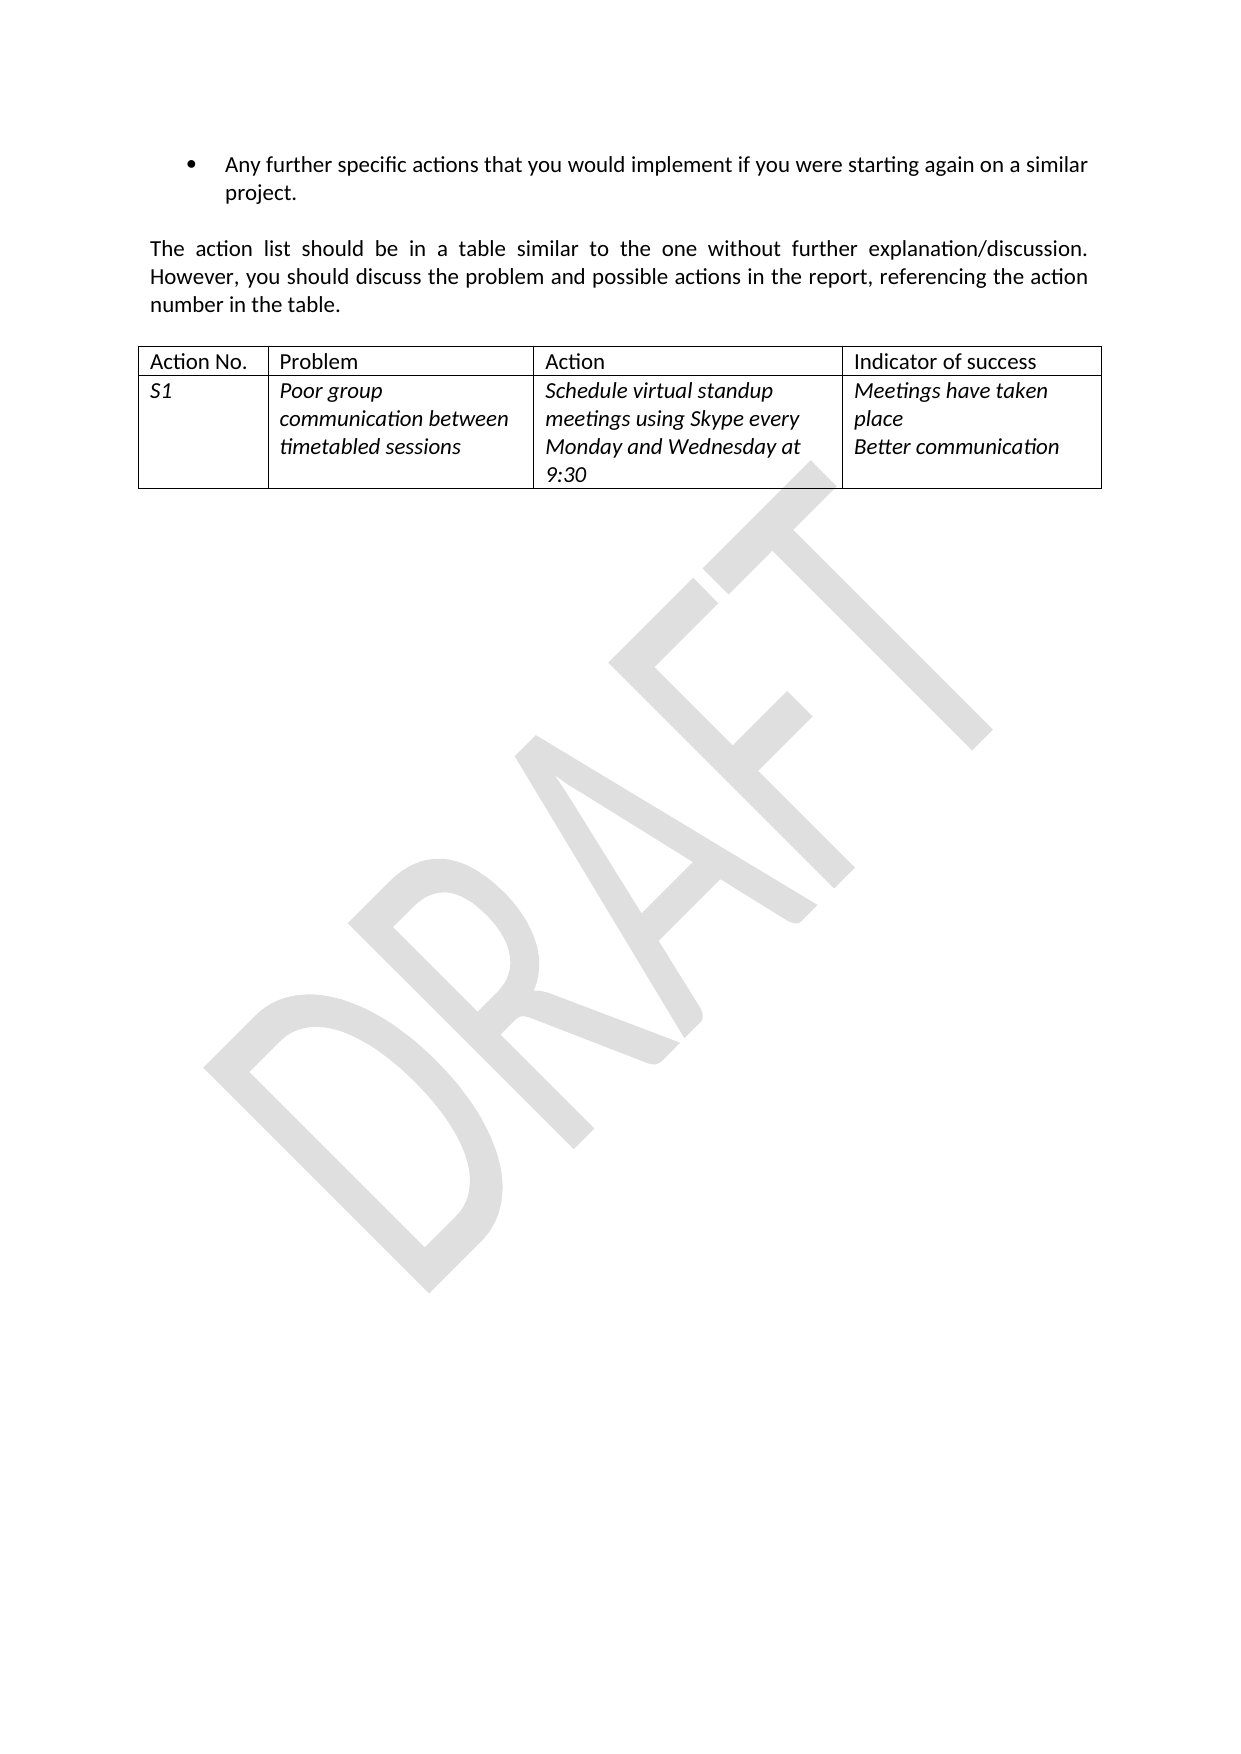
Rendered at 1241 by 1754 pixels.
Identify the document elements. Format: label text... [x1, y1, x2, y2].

table_cell S1 [139, 376, 268, 488]
table_cell Poor group communication between timetabled sessions [269, 376, 533, 488]
list Any further specific actions that you would implement if you were starting again on a similar project. [187, 150, 1090, 206]
table_cell Meetings have taken place Better communication [843, 376, 1101, 488]
table_header Indicator of success [843, 347, 1101, 375]
table_header Action No. [139, 347, 268, 375]
text The action list should be in a table similar to the one without further explanation/discussion. However, you should discuss the problem and possible actions in the report, referencing the action number in the table. [150, 234, 1090, 318]
table_header Action [534, 347, 842, 375]
table_header Problem [269, 347, 533, 375]
table_cell Schedule virtual standup meetings using Skype every Monday and Wednesday at 9:30 [534, 376, 842, 488]
